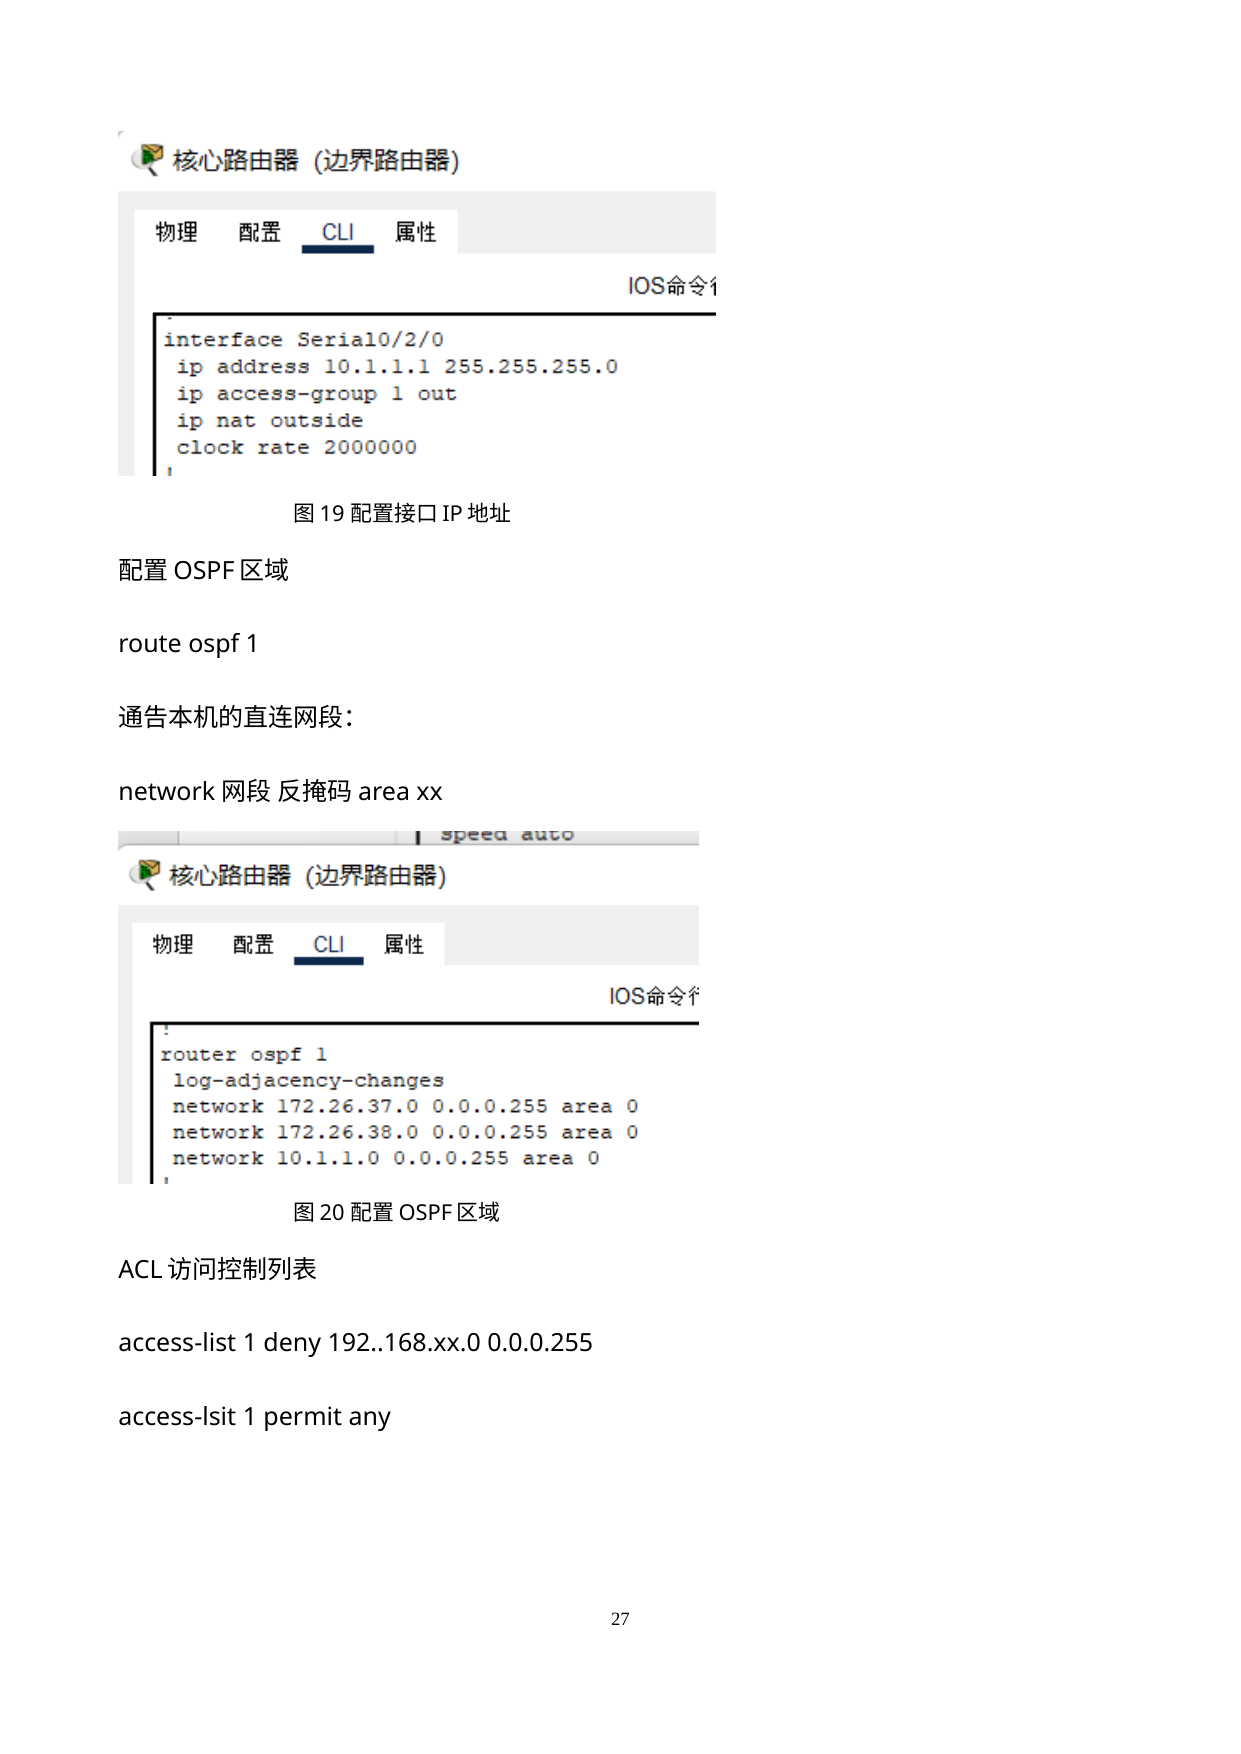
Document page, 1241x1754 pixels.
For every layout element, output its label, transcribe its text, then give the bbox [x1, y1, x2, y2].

text ACL访问控制列表 [118, 1236, 1122, 1301]
text 配置OSPF区域 [118, 536, 1122, 601]
text network 网段 反掩码 area xx [118, 757, 1122, 822]
text 通告本机的直连网段： [118, 683, 1122, 748]
picture [118, 131, 716, 476]
text 图19 配置接口IP地址 [118, 495, 1122, 528]
text route ospf 1 [118, 610, 1122, 675]
text 图20 配置OSPF区域 [118, 1195, 1122, 1228]
picture [118, 831, 699, 1184]
text access-lsit 1 permit any [118, 1383, 1122, 1448]
text access-list 1 deny 192..168.xx.0 0.0.0.255 [118, 1309, 1122, 1374]
